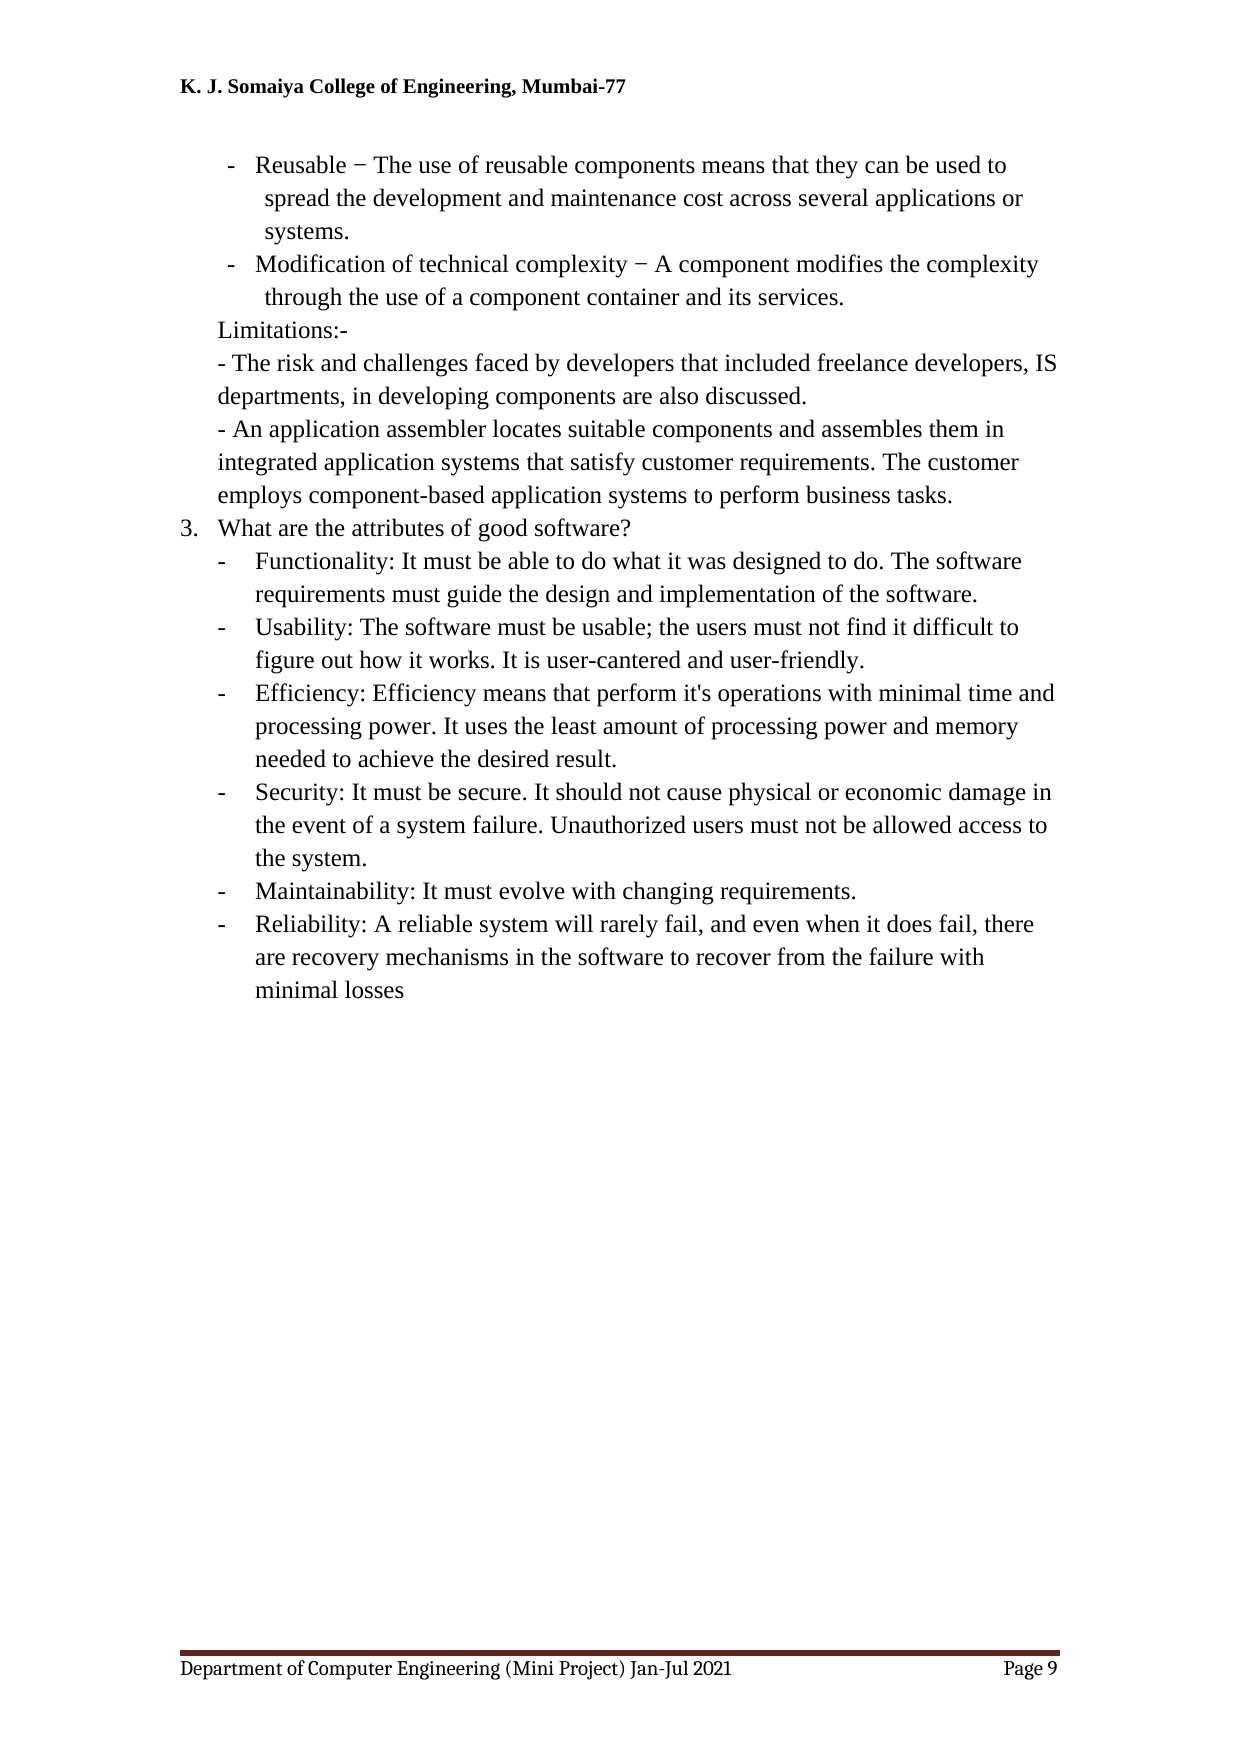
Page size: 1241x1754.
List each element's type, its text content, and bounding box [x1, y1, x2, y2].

list Efficiency: Efficiency means that perform it's operations with minimal time and processing power. It uses the least amount of processing power and memory needed to achieve the desired result. [217, 678, 1060, 773]
list Reusable − The use of reusable components means that they can be used to spread the development and maintenance cost across several applications or systems. [227, 150, 1060, 245]
list What are the attributes of good software? [180, 513, 1060, 542]
text Limitations:- [217, 315, 1060, 344]
text - The risk and challenges faced by developers that included freelance developers, IS departments, in developing components are also discussed. [217, 348, 1060, 410]
text - An application assembler locates suitable components and assembles them in integrated application systems that satisfy customer requirements. The customer employs component-based application systems to perform business tasks. [217, 414, 1060, 509]
list Usability: The software must be usable; the users must not find it difficult to figure out how it works. It is user-cantered and user-friendly. [217, 612, 1060, 674]
list Modification of technical complexity − A component modifies the complexity through the use of a component container and its services. [227, 249, 1060, 311]
list Functionality: It must be able to do what it was designed to do. The software requirements must guide the design and implementation of the software. [217, 546, 1060, 608]
list Maintainability: It must evolve with changing requirements. [217, 876, 1060, 905]
list Security: It must be secure. It should not cause physical or economic damage in the event of a system failure. Unauthorized users must not be allowed access to the system. [217, 777, 1060, 872]
list Reliability: A reliable system will rarely fail, and even when it does fail, there are recovery mechanisms in the software to recover from the failure with minimal losses [217, 909, 1060, 1004]
